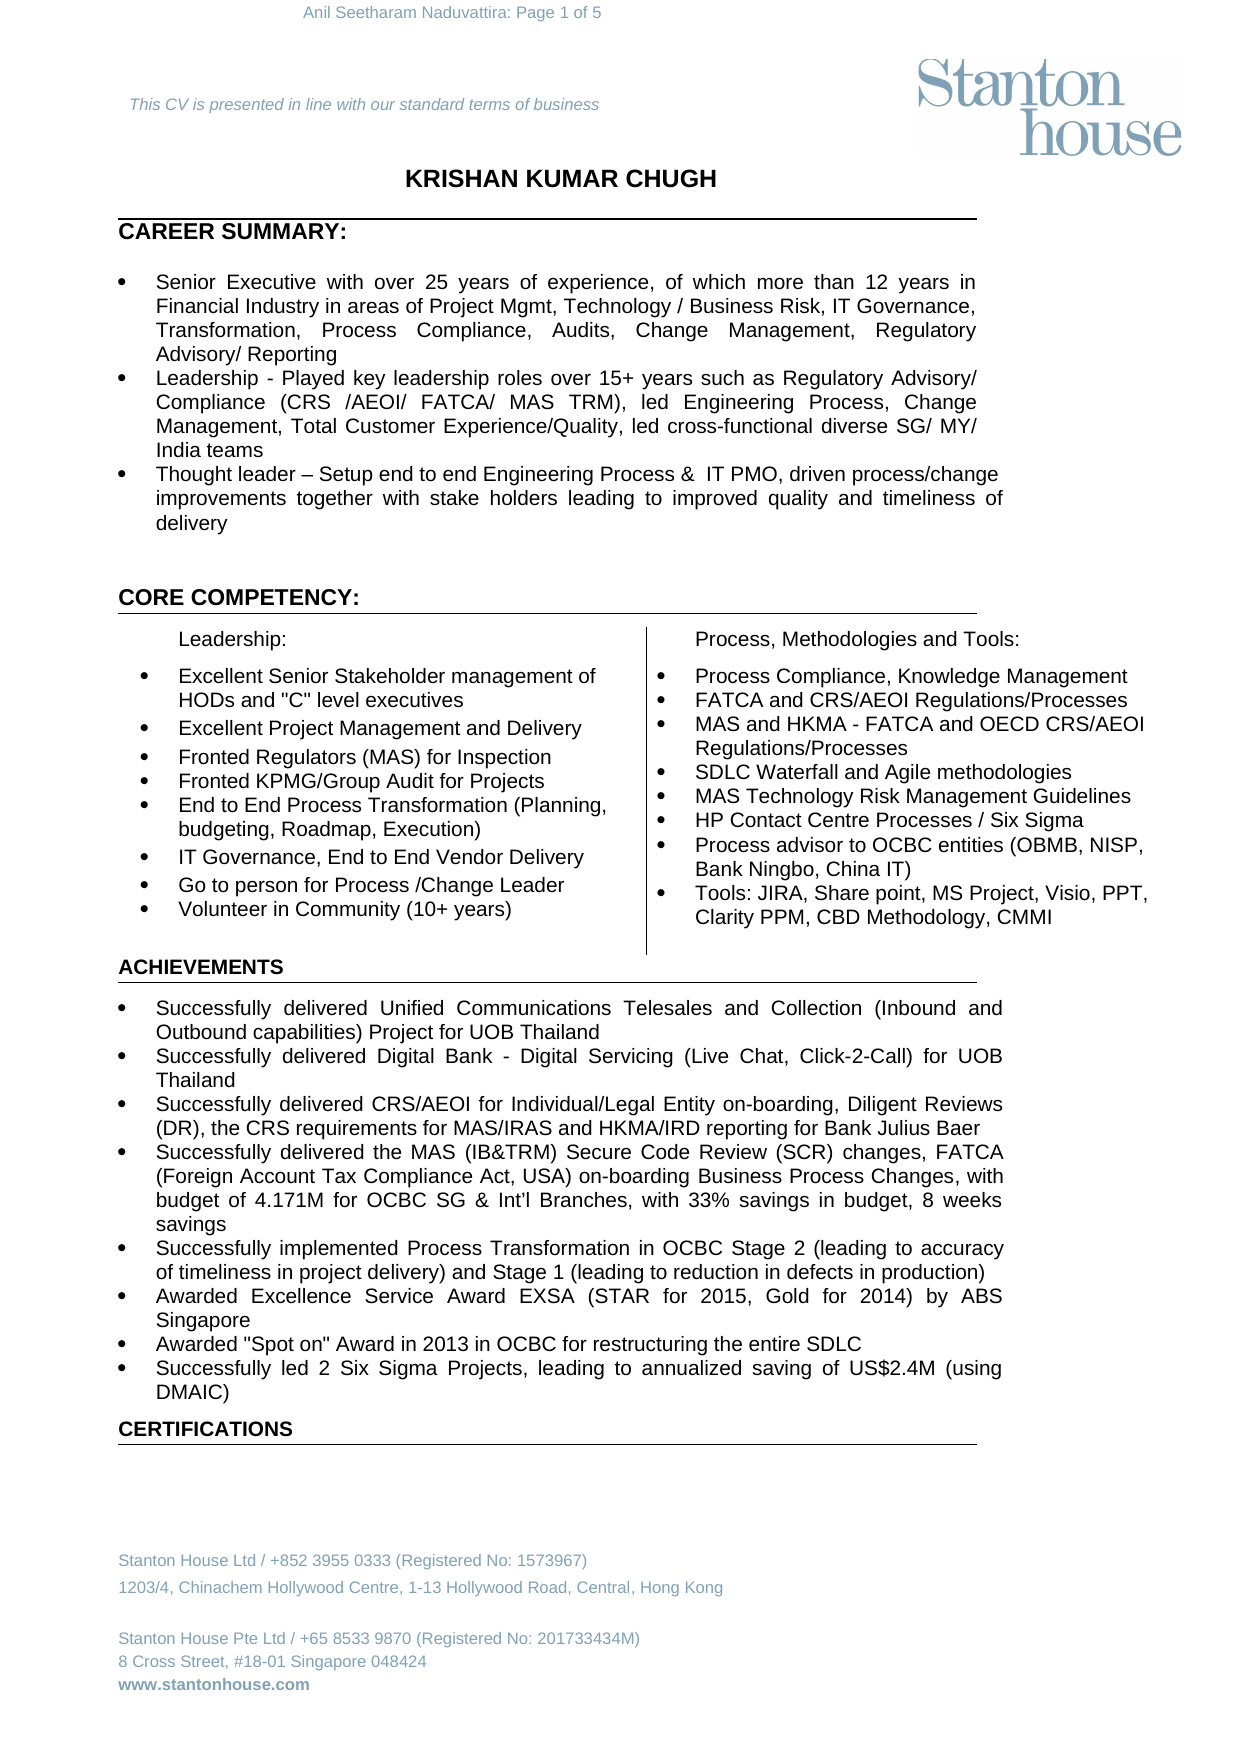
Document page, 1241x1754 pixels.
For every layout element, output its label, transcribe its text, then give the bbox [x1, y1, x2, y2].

text CORE COMPETENCY: [118, 585, 977, 613]
list Successfully delivered CRS/AEOI for Individual/Legal Entity on-boarding, Diligent Reviews (DR), the CRS requirements for MAS/IRAS and HKMA/IRD reporting for Bank Julius Baer [118, 1092, 1004, 1140]
list Successfully delivered the MAS (IB&TRM) Secure Code Review (SCR) changes, FATCA (Foreign Account Tax Compliance Act, USA) on-boarding Business Process Changes, with budget of 4.171M for OCBC SG & Int’l Branches, with 33% savings in budget, 8 weeks savings [118, 1140, 1004, 1236]
list Successfully implemented Process Transformation in OCBC Stage 2 (leading to accuracy of timeliness in project delivery) and Stage 1 (leading to reduction in defects in production) [118, 1236, 1004, 1284]
list Successfully delivered Unified Communications Telesales and Collection (Inbound and Outbound capabilities) Project for UOB Thailand [118, 996, 1004, 1044]
list Successfully delivered Digital Bank - Digital Servicing (Live Chat, Click-2-Call) for UOB Thailand [118, 1044, 1004, 1092]
text CERTIFICATIONS [118, 1416, 977, 1444]
table_header Leadership: Excellent Senior Stakeholder management of HODs and "C" level executives Excellent Project Management and Delivery Fronted Regulators (MAS) for Inspection Fronted KPMG/Group Audit for Projects End to End Process Transformation (Planning, budgeting, Roadmap, Execution) IT Governance, End to End Vendor Delivery Go to person for Process /Change Leader Volunteer in Community (10+ years) [129, 627, 646, 955]
list Successfully led 2 Six Sigma Projects, leading to annualized saving of US$2.4M (using DMAIC) [118, 1356, 1004, 1404]
list Senior Executive with over 25 years of experience, of which more than 12 years in Financial Industry in areas of Project Mgmt, Technology / Business Risk, IT Governance, Transformation, Process Compliance, Audits, Change Management, Regulatory Advisory/ Reporting [118, 269, 977, 365]
list Awarded "Spot on" Award in 2013 in OCBC for restructuring the entire SDLC [118, 1332, 978, 1356]
picture [918, 59, 1182, 156]
text CAREER SUMMARY: [118, 220, 977, 244]
subtitle KRISHAN KUMAR CHUGH [118, 72, 1004, 193]
list Awarded Excellence Service Award EXSA (STAR for 2015, Gold for 2014) by ABS Singapore [118, 1284, 1004, 1332]
list Thought leader – Setup end to end Engineering Process & IT PMO, driven process/change [118, 461, 1004, 485]
table_header Process, Methodologies and Tools: Process Compliance, Knowledge Management FATCA and CRS/AEOI Regulations/Processes MAS and HKMA - FATCA and OECD CRS/AEOI Regulations/Processes SDLC Waterfall and Agile methodologies MAS Technology Risk Management Guidelines HP Contact Centre Processes / Six Sigma Process advisor to OCBC entities (OBMB, NISP, Bank Ningbo, China IT) Tools: JIRA, Share point, MS Project, Visio, PPT, Clarity PPM, CBD Methodology, CMMI [647, 627, 1216, 955]
list Leadership - Played key leadership roles over 15+ years such as Regulatory Advisory/ Compliance (CRS /AEOI/ FATCA/ MAS TRM), led Engineering Process, Change Management, Total Customer Experience/Quality, led cross-functional diverse SG/ MY/ India teams [118, 365, 978, 461]
text improvements together with stake holders leading to improved quality and timeliness of delivery [156, 485, 1004, 535]
text ACHIEVEMENTS [118, 955, 977, 982]
